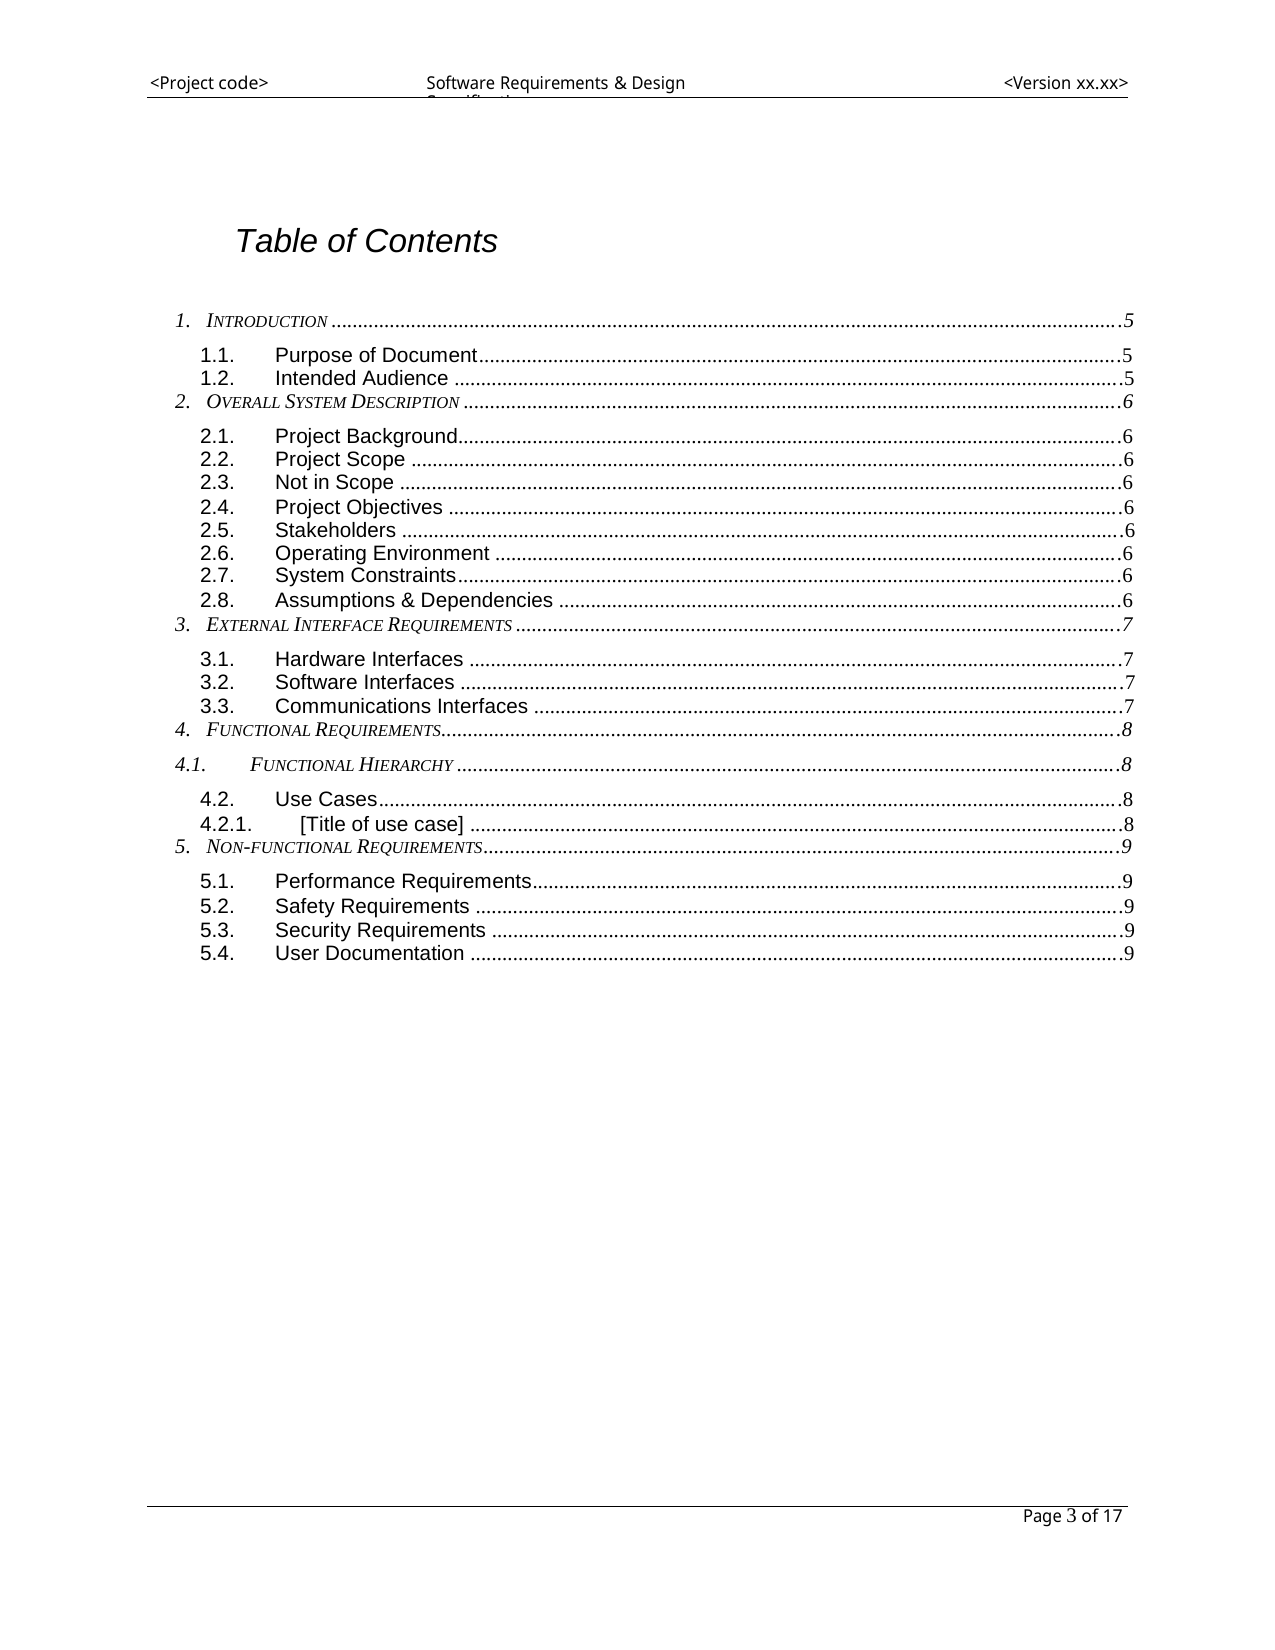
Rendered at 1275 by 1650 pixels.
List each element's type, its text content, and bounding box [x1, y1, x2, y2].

text 2.3. Not in Scope ........................................................................................................................................6 [200, 471, 1139, 494]
text Table of Contents [234, 221, 1139, 259]
text 4.2.1. [Title of use case] ...........................................................................................................................8 [200, 811, 1139, 836]
text 5. NON-FUNCTIONAL REQUIREMENTS........................................................................................................................9 [175, 836, 1139, 858]
text 3.3. Communications Interfaces ...............................................................................................................7 [200, 694, 1139, 718]
text 1. INTRODUCTION .....................................................................................................................................................5 [175, 308, 1139, 332]
text 2. OVERALL SYSTEM DESCRIPTION ............................................................................................................................6 [175, 390, 1139, 413]
text 5.4. User Documentation ...........................................................................................................................9 [200, 942, 1139, 965]
text 5.3. Security Requirements .......................................................................................................................9 [200, 918, 1139, 942]
text 2.8. Assumptions & Dependencies ..........................................................................................................6 [200, 587, 1139, 612]
text 2.4. Project Objectives ...............................................................................................................................6 [200, 494, 1139, 519]
text 3.2. Software Interfaces .............................................................................................................................7 [200, 671, 1139, 694]
text 4. FUNCTIONAL REQUIREMENTS................................................................................................................................8 [175, 718, 1139, 741]
text 4.2. Use Cases............................................................................................................................................8 [200, 787, 1139, 811]
text 3. EXTERNAL INTERFACE REQUIREMENTS ..................................................................................................................7 [175, 612, 1139, 636]
text 5.2. Safety Requirements ..........................................................................................................................9 [200, 894, 1139, 918]
text 1.2. Intended Audience ..............................................................................................................................5 [200, 367, 1139, 390]
text 2.2. Project Scope ......................................................................................................................................6 [200, 448, 1139, 471]
text 5.1. Performance Requirements...............................................................................................................9 [200, 869, 1139, 893]
text 2.5. Stakeholders ........................................................................................................................................6 [200, 519, 1139, 542]
text 3.1. Hardware Interfaces ...........................................................................................................................7 [200, 647, 1139, 671]
text 2.1. Project Background.............................................................................................................................6 [200, 424, 1139, 448]
text 4.1. FUNCTIONAL HIERARCHY .............................................................................................................................8 [175, 752, 1139, 776]
text 2.7. System Constraints.............................................................................................................................6 [200, 564, 1139, 587]
text 2.6. Operating Environment ......................................................................................................................6 [200, 542, 1139, 564]
text 1.1. Purpose of Document.........................................................................................................................5 [200, 343, 1139, 367]
